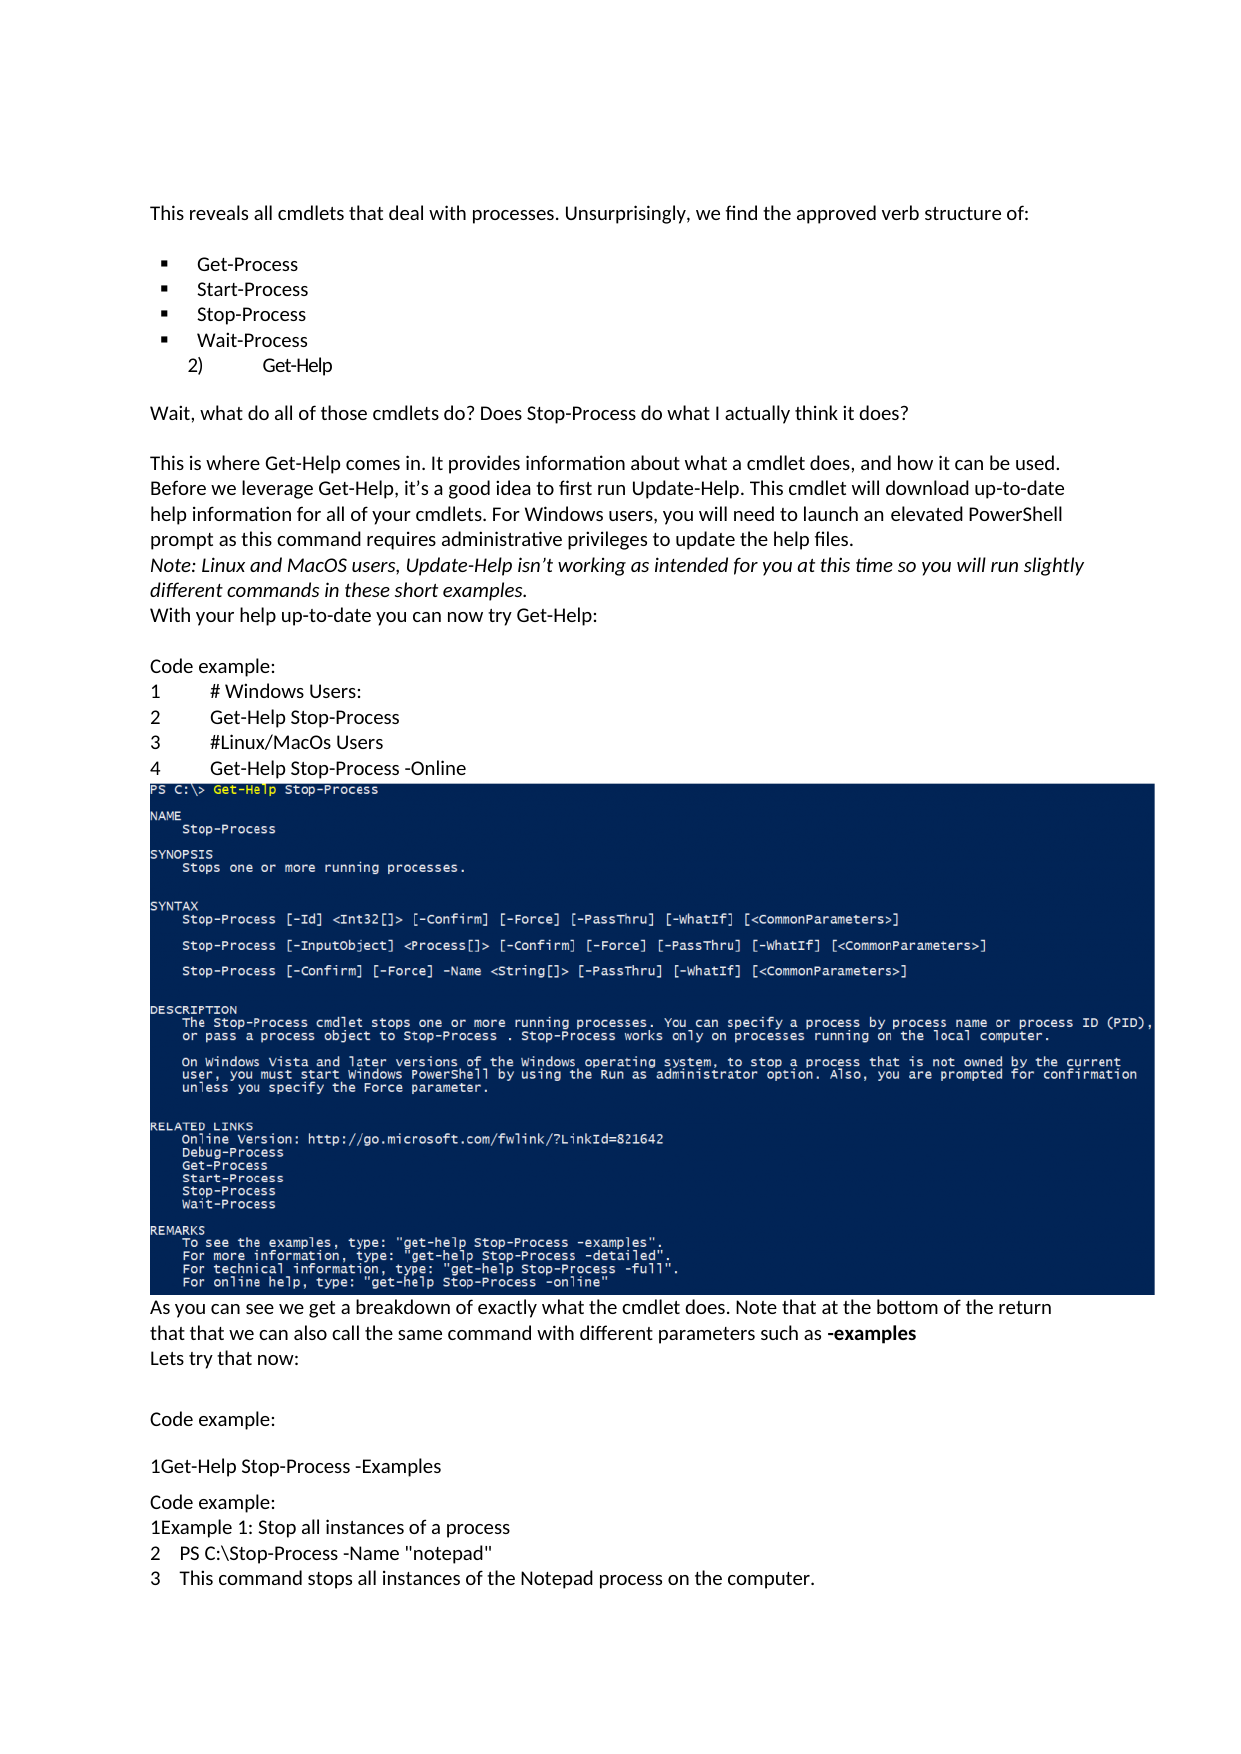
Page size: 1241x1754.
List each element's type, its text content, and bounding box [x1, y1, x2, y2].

table_cell Get-Help Stop-Process -Examples [161, 1442, 1240, 1489]
list Stop-Process [159, 302, 1090, 327]
table_header Code example: [150, 1396, 1240, 1442]
list Start-Process [159, 276, 1090, 302]
text Before we leverage Get-Help, it’s a good idea to first run Update-Help. This cmdlet will download up-to-date help information for all of your cmdlets. For Windows users, you will need to launch an elevated PowerShell prompt as this command requires administrative privileges to update the help files. [150, 476, 1090, 552]
text This reveals all cmdlets that deal with processes. Unsurprisingly, we find the approved verb structure of: [150, 200, 1090, 226]
text As you can see we get a breakdown of exactly what the cmdlet does. Note that at the bottom of the return that that we can also call the same command with different parameters such as -examples [150, 1295, 1090, 1345]
picture [150, 780, 1155, 1295]
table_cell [161, 1515, 1240, 1591]
text This is where Get-Help comes in. It provides information about what a cmdlet does, and how it can be used. [150, 450, 1090, 476]
list Wait-Process [159, 327, 1090, 352]
table_header Code example: [150, 653, 1240, 678]
table_cell # Windows Users: Get-Help Stop-Process #Linux/MacOs Users Get-Help Stop-Process -Online [210, 679, 1240, 780]
text Wait, what do all of those cmdlets do? Does Stop-Process do what I actually think it does? [150, 400, 1090, 425]
text Lets try that now: [150, 1345, 1090, 1371]
list Get-Process [159, 251, 1090, 276]
text With your help up-to-date you can now try Get-Help: [150, 603, 1090, 628]
text Note: Linux and MacOS users, Update-Help isn’t working as intended for you at this time so you will run slightly different commands in these short examples. [150, 552, 1090, 603]
table_cell Code example: [150, 1489, 1240, 1514]
table_cell 1 2 3 4 [150, 679, 210, 780]
list Get-Help [187, 352, 1090, 378]
